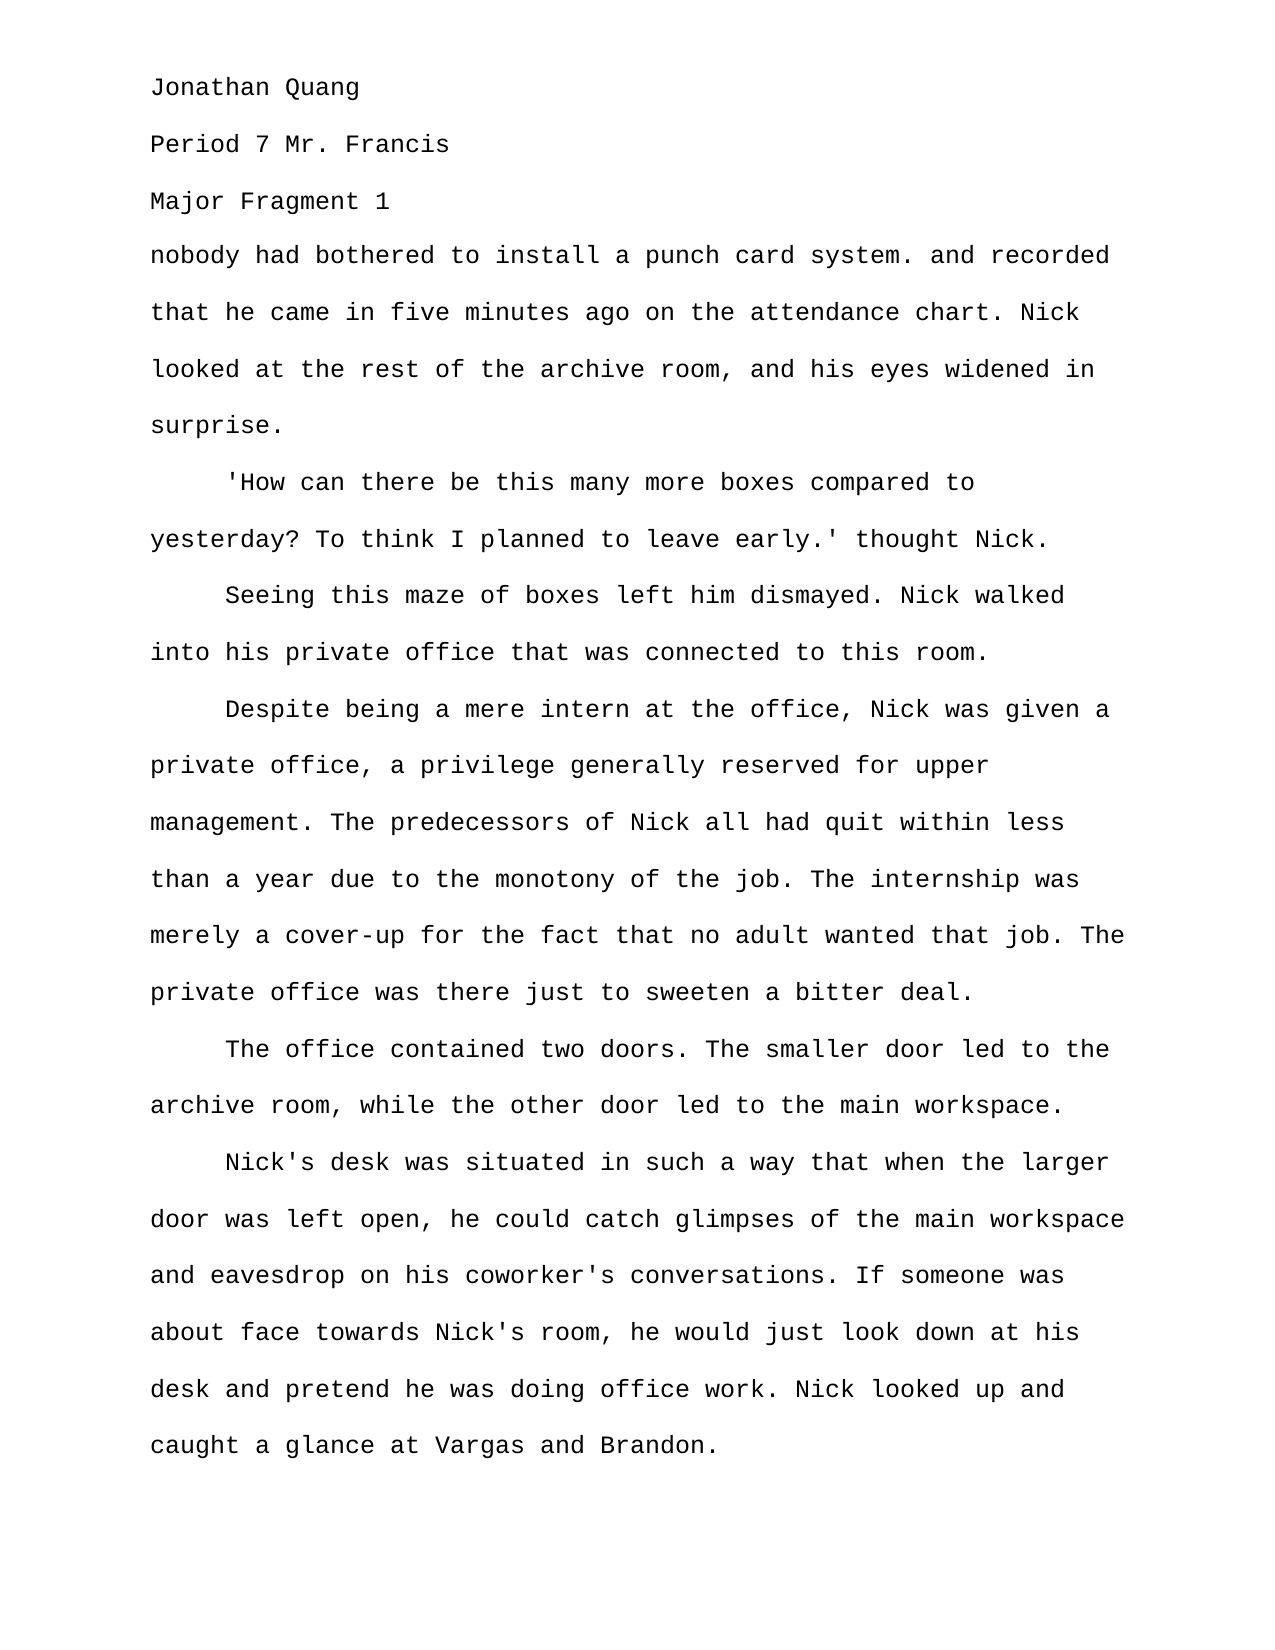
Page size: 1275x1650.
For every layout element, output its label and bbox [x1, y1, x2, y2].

text [150, 243, 1125, 1461]
